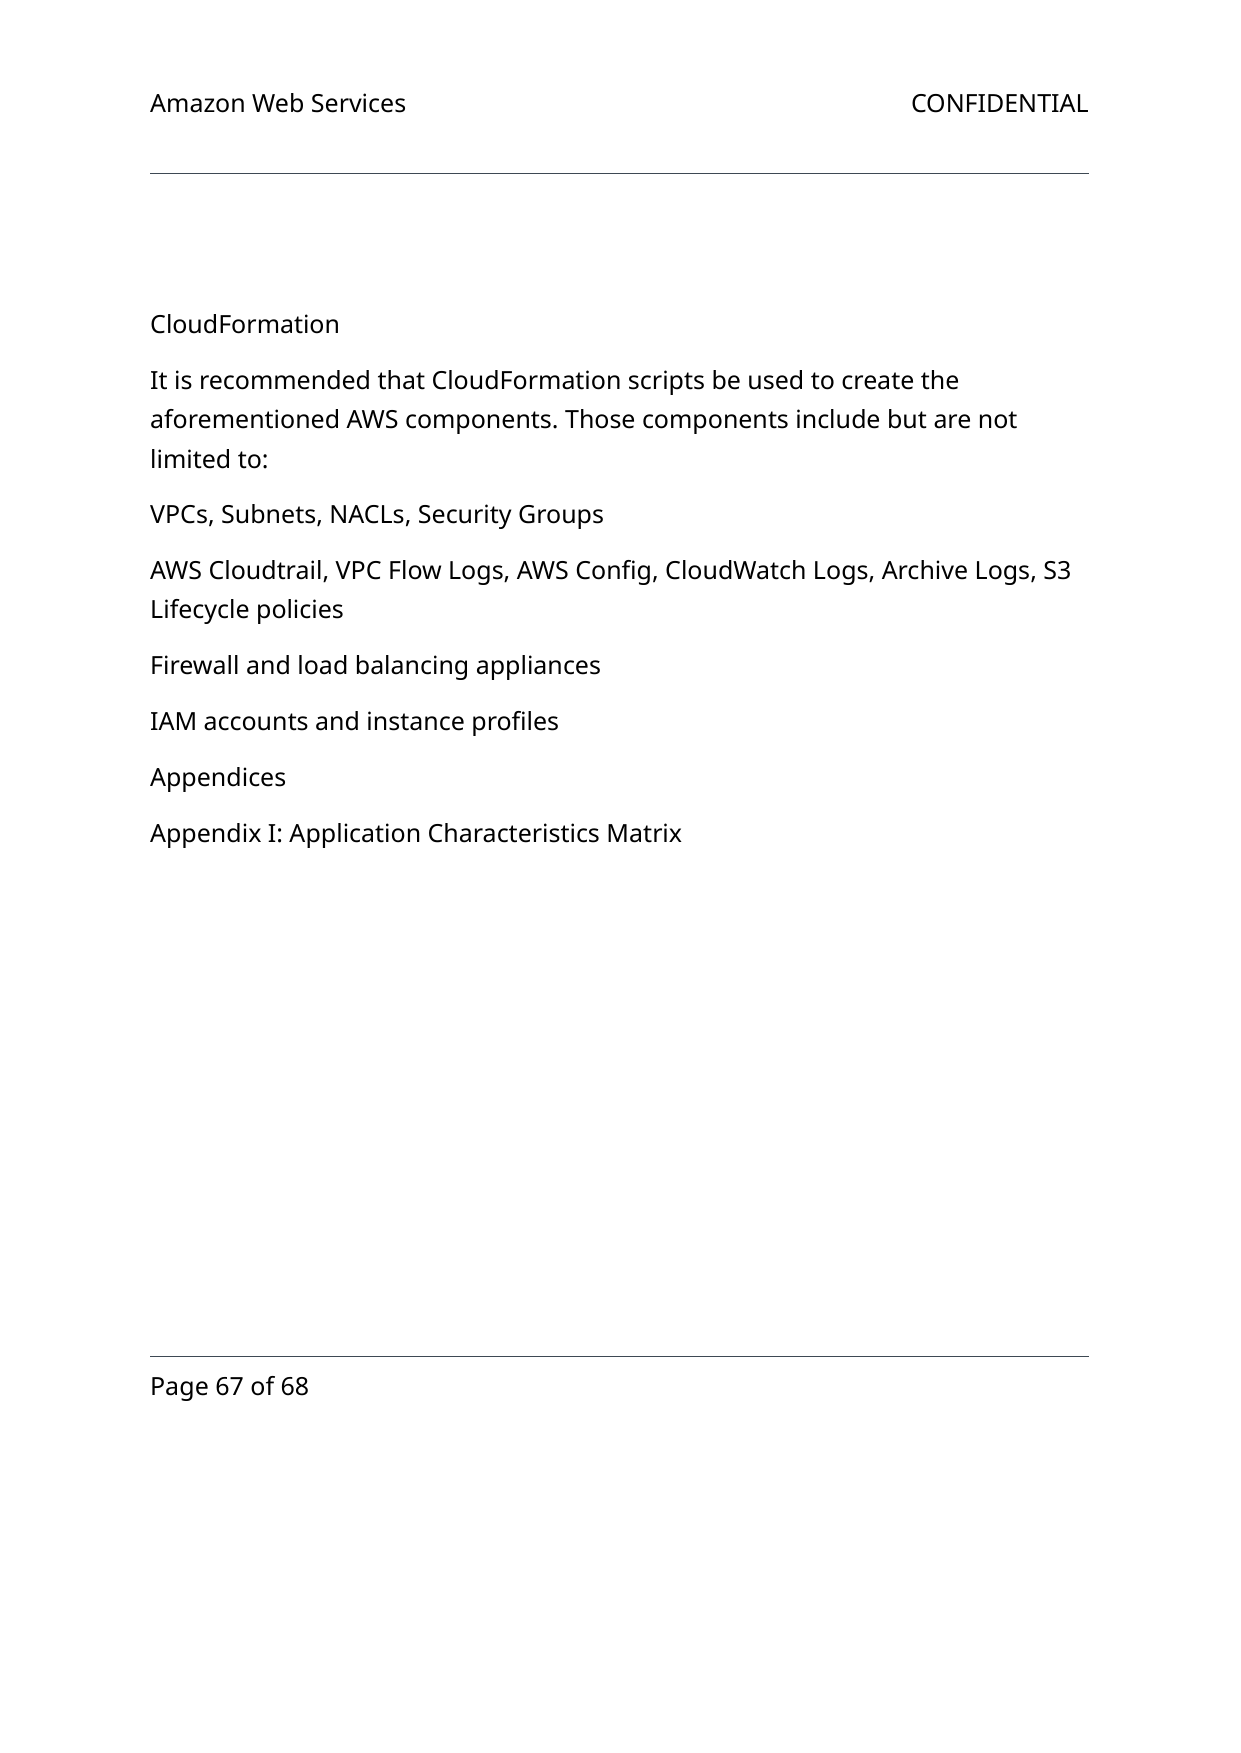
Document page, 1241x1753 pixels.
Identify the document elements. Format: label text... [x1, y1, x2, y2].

text Appendix I: Application Characteristics Matrix [150, 815, 1090, 849]
text It is recommended that CloudFormation scripts be used to create the aforementioned AWS components. Those components include but are not limited to: [150, 363, 1090, 475]
text VPCs, Subnets, NACLs, Security Groups [150, 497, 1090, 531]
text Appendices [150, 759, 1090, 794]
text AWS Cloudtrail, VPC Flow Logs, AWS Config, CloudWatch Logs, Archive Logs, S3 Lifecycle policies [150, 553, 1090, 626]
text IAM accounts and instance profiles [150, 704, 1090, 738]
text Firewall and load balancing appliances [150, 648, 1090, 682]
text CloudFormation [150, 307, 1090, 341]
